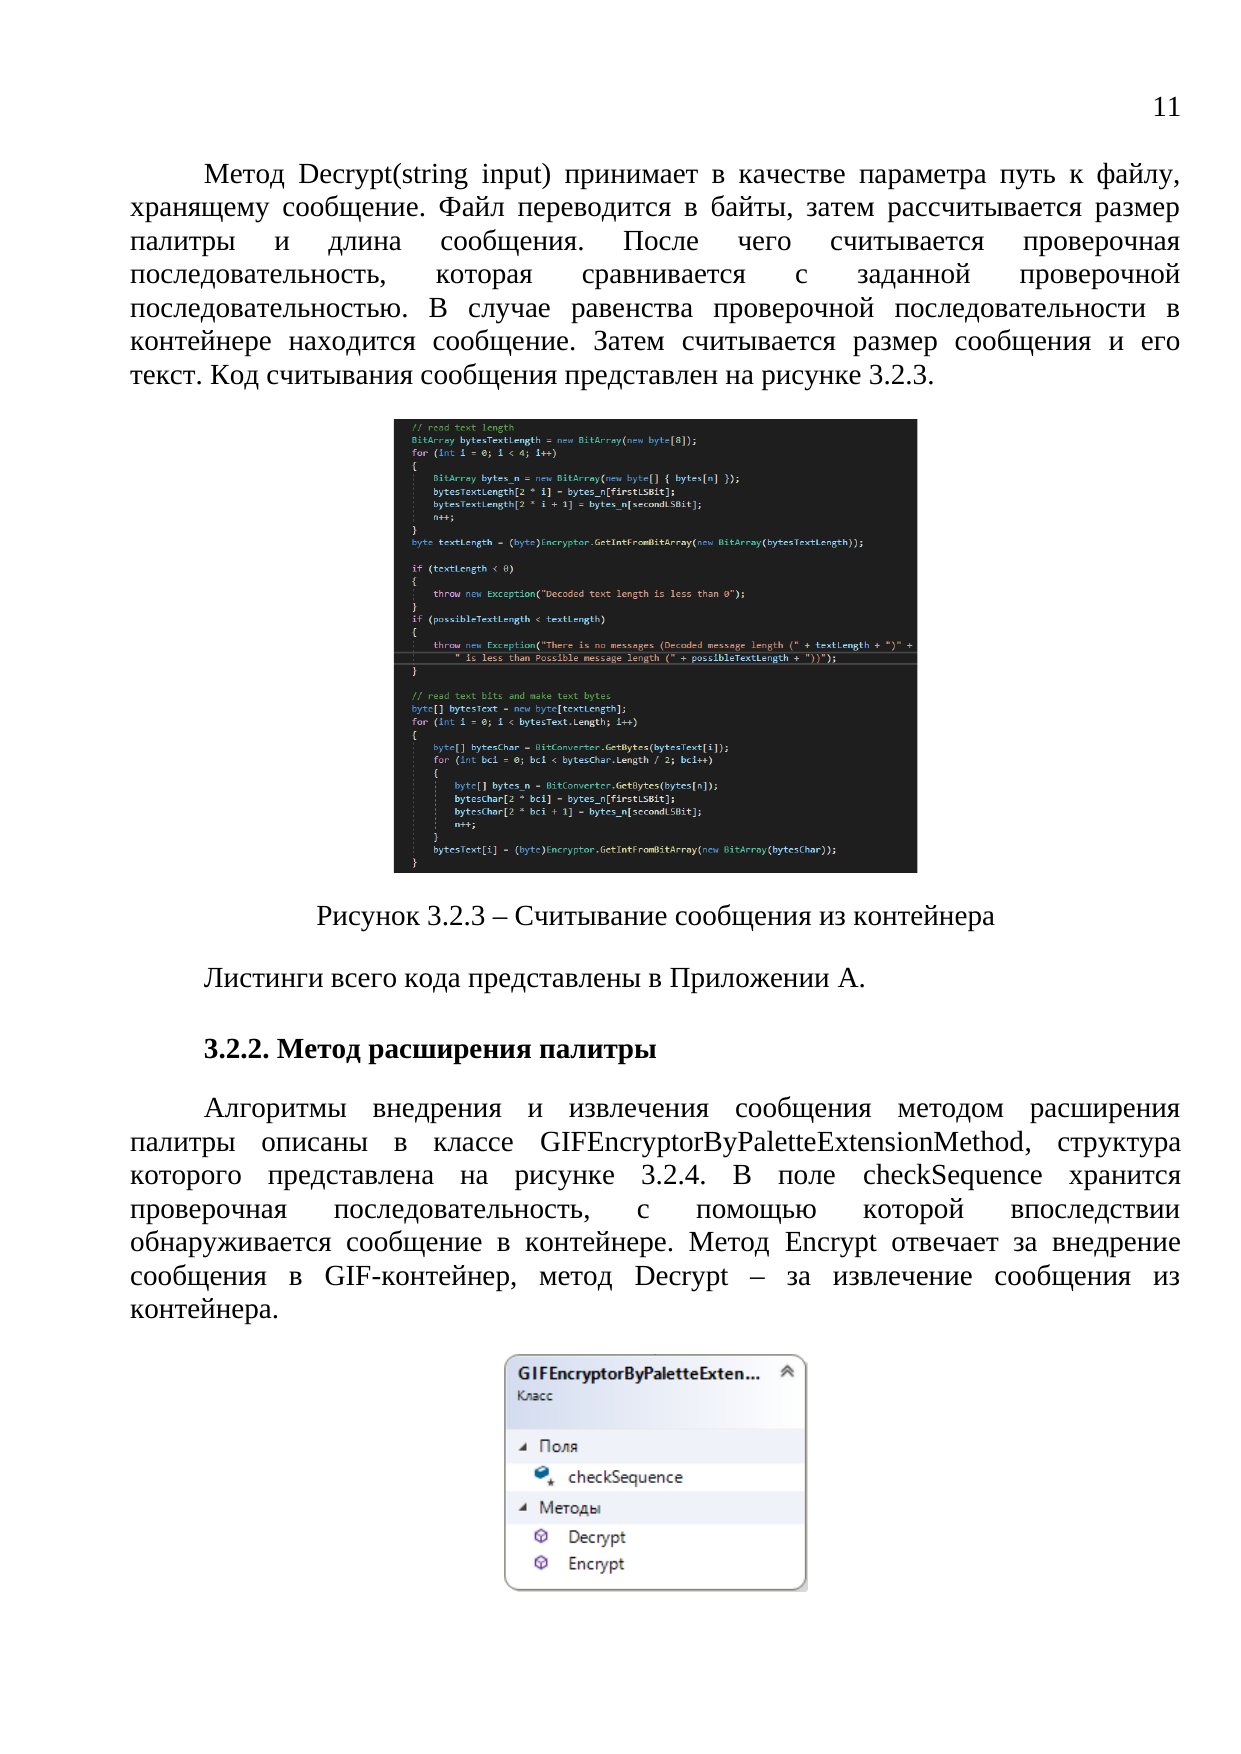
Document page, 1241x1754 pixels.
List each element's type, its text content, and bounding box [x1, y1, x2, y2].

text Рисунок 3.2.3 – Считывание сообщения из контейнера [130, 898, 1181, 931]
text Алгоритмы внедрения и извлечения сообщения методом расширения палитры описаны в классе GIFEncryptorByPaletteExtensionMethod, структура которого представлена на рисунке 3.2.4. В поле checkSequence хранится проверочная последовательность, с помощью которой впоследствии обнаруживается сообщение в контейнере. Метод Encrypt отвечает за внедрение сообщения в GIF-контейнер, метод Decrypt – за извлечение сообщения из контейнера. [130, 1090, 1181, 1325]
subtitle Метод расширения палитры [204, 1032, 1181, 1065]
picture [393, 419, 918, 873]
text Метод Decrypt(string input) принимает в качестве параметра путь к файлу, хранящему сообщение. Файл переводится в байты, затем рассчитывается размер палитры и длина сообщения. После чего считывается проверочная последовательность, которая сравнивается с заданной проверочной последовательностью. В случае равенства проверочной последовательности в контейнере находится сообщение. Затем считывается размер сообщения и его текст. Код считывания сообщения представлен на рисунке 3.2.3. [130, 156, 1181, 391]
picture [503, 1354, 808, 1592]
text Листинги всего кода представлены в Приложении A. [130, 961, 1181, 994]
